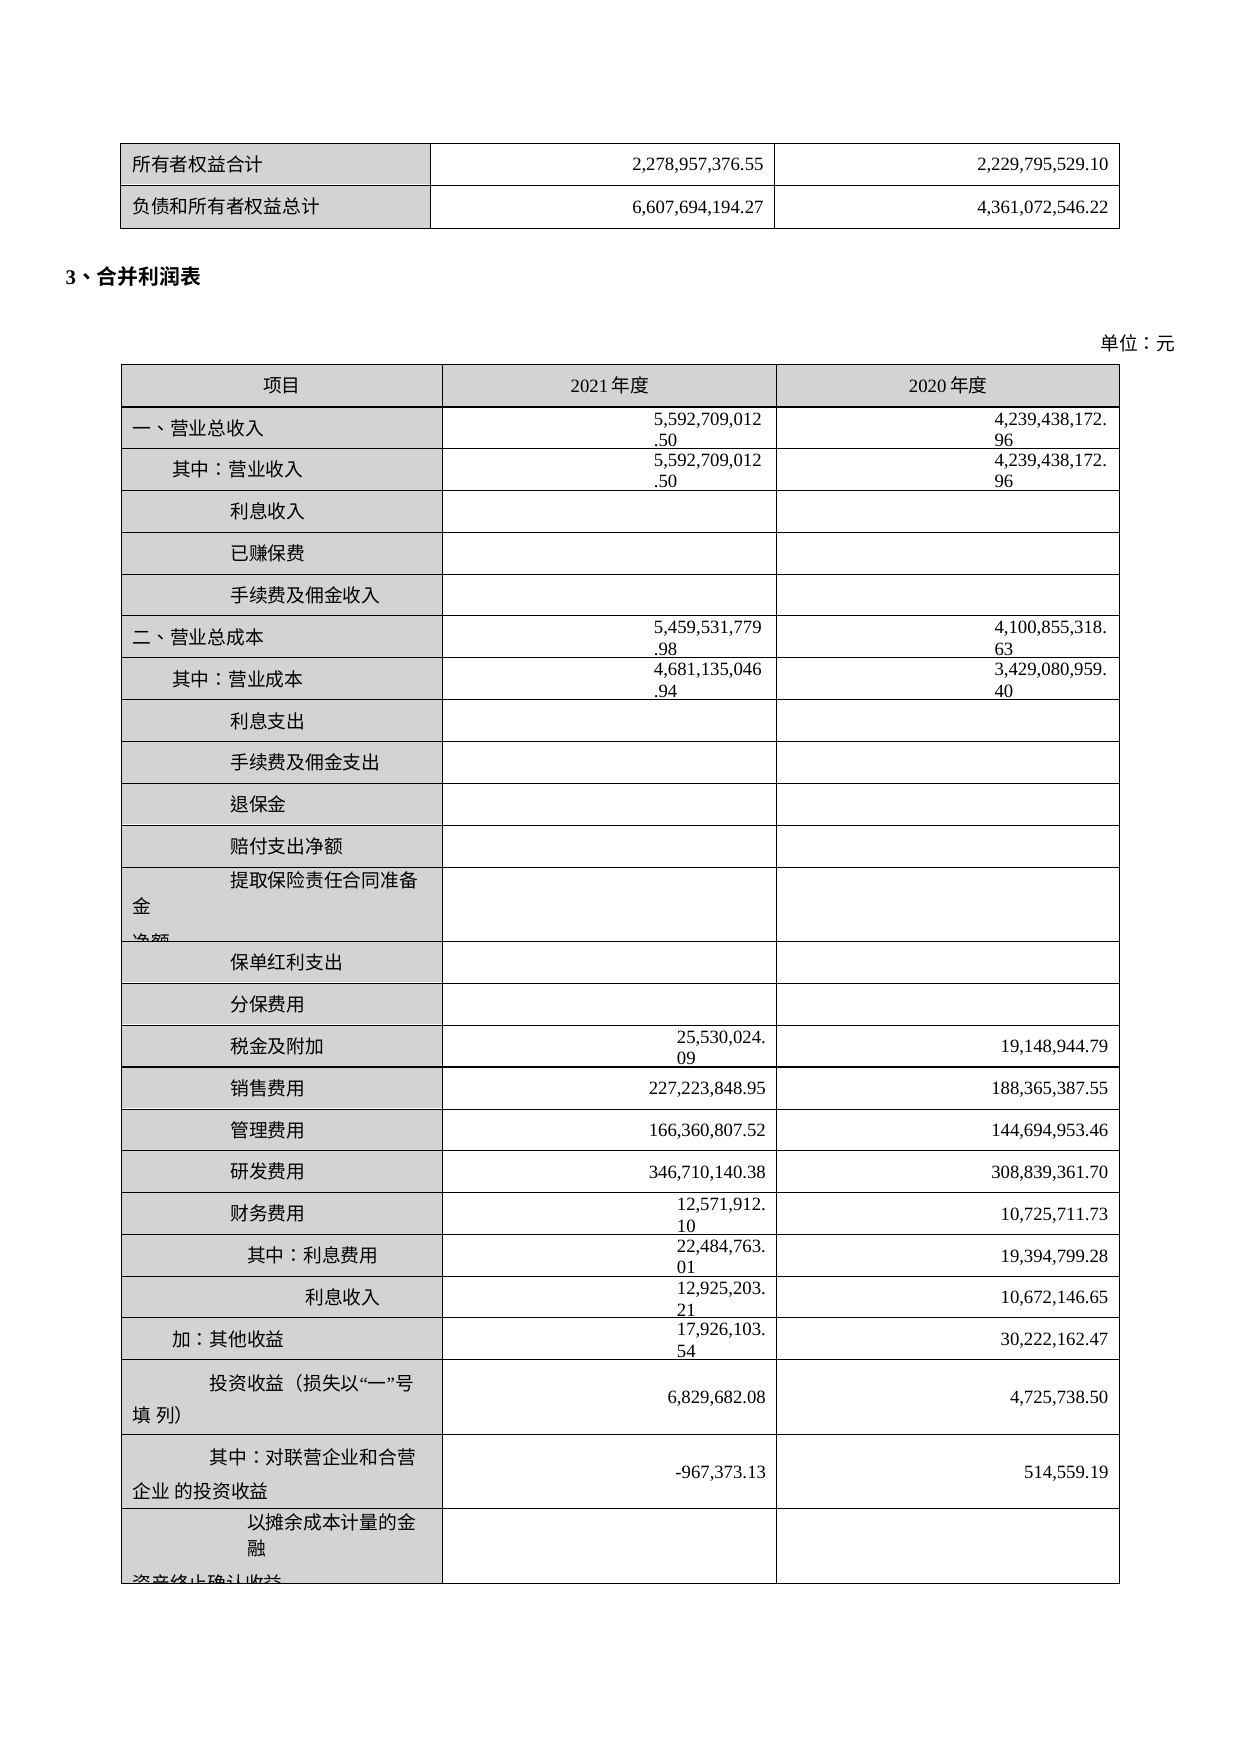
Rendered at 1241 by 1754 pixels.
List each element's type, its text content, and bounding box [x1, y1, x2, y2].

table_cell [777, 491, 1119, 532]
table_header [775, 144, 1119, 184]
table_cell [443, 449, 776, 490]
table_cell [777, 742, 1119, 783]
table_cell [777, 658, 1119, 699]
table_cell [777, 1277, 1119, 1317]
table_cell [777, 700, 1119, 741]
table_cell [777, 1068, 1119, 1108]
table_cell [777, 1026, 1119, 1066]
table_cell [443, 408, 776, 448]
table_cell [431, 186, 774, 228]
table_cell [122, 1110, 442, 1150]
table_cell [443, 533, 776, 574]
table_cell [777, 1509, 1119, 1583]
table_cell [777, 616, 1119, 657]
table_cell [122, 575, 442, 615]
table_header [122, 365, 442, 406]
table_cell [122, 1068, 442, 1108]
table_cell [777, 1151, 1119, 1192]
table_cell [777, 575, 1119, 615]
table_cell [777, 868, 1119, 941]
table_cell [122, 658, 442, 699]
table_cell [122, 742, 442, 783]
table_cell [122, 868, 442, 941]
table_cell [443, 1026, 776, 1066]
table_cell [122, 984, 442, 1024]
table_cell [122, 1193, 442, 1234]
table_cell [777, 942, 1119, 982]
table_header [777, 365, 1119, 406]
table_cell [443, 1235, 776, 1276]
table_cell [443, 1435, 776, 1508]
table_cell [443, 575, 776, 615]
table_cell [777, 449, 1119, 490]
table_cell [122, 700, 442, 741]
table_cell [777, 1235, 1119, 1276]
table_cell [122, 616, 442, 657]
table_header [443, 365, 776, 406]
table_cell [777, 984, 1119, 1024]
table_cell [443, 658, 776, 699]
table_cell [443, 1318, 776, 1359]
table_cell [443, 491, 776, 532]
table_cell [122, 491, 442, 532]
subtitle 3、合并利润表 [65, 262, 1175, 290]
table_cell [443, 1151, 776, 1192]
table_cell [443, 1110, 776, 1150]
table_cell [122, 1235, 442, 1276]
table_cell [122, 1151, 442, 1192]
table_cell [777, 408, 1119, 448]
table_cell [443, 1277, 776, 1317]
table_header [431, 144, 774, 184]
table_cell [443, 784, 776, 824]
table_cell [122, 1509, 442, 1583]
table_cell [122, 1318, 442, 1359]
text 单位：元 [65, 330, 1175, 356]
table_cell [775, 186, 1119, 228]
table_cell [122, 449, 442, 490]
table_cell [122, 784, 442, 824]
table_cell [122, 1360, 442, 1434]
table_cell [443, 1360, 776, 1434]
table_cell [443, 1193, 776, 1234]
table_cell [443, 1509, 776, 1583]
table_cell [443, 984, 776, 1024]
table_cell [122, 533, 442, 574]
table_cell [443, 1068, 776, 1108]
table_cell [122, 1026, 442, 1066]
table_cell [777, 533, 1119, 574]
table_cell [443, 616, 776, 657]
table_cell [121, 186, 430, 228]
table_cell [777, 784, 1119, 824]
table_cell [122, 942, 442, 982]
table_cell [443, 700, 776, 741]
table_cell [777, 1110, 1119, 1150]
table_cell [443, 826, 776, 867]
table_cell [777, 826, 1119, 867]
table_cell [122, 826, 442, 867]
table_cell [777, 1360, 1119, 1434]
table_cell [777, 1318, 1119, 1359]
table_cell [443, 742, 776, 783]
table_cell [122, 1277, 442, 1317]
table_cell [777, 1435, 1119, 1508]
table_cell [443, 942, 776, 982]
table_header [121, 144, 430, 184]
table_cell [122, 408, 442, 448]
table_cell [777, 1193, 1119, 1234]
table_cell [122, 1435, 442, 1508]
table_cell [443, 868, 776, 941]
